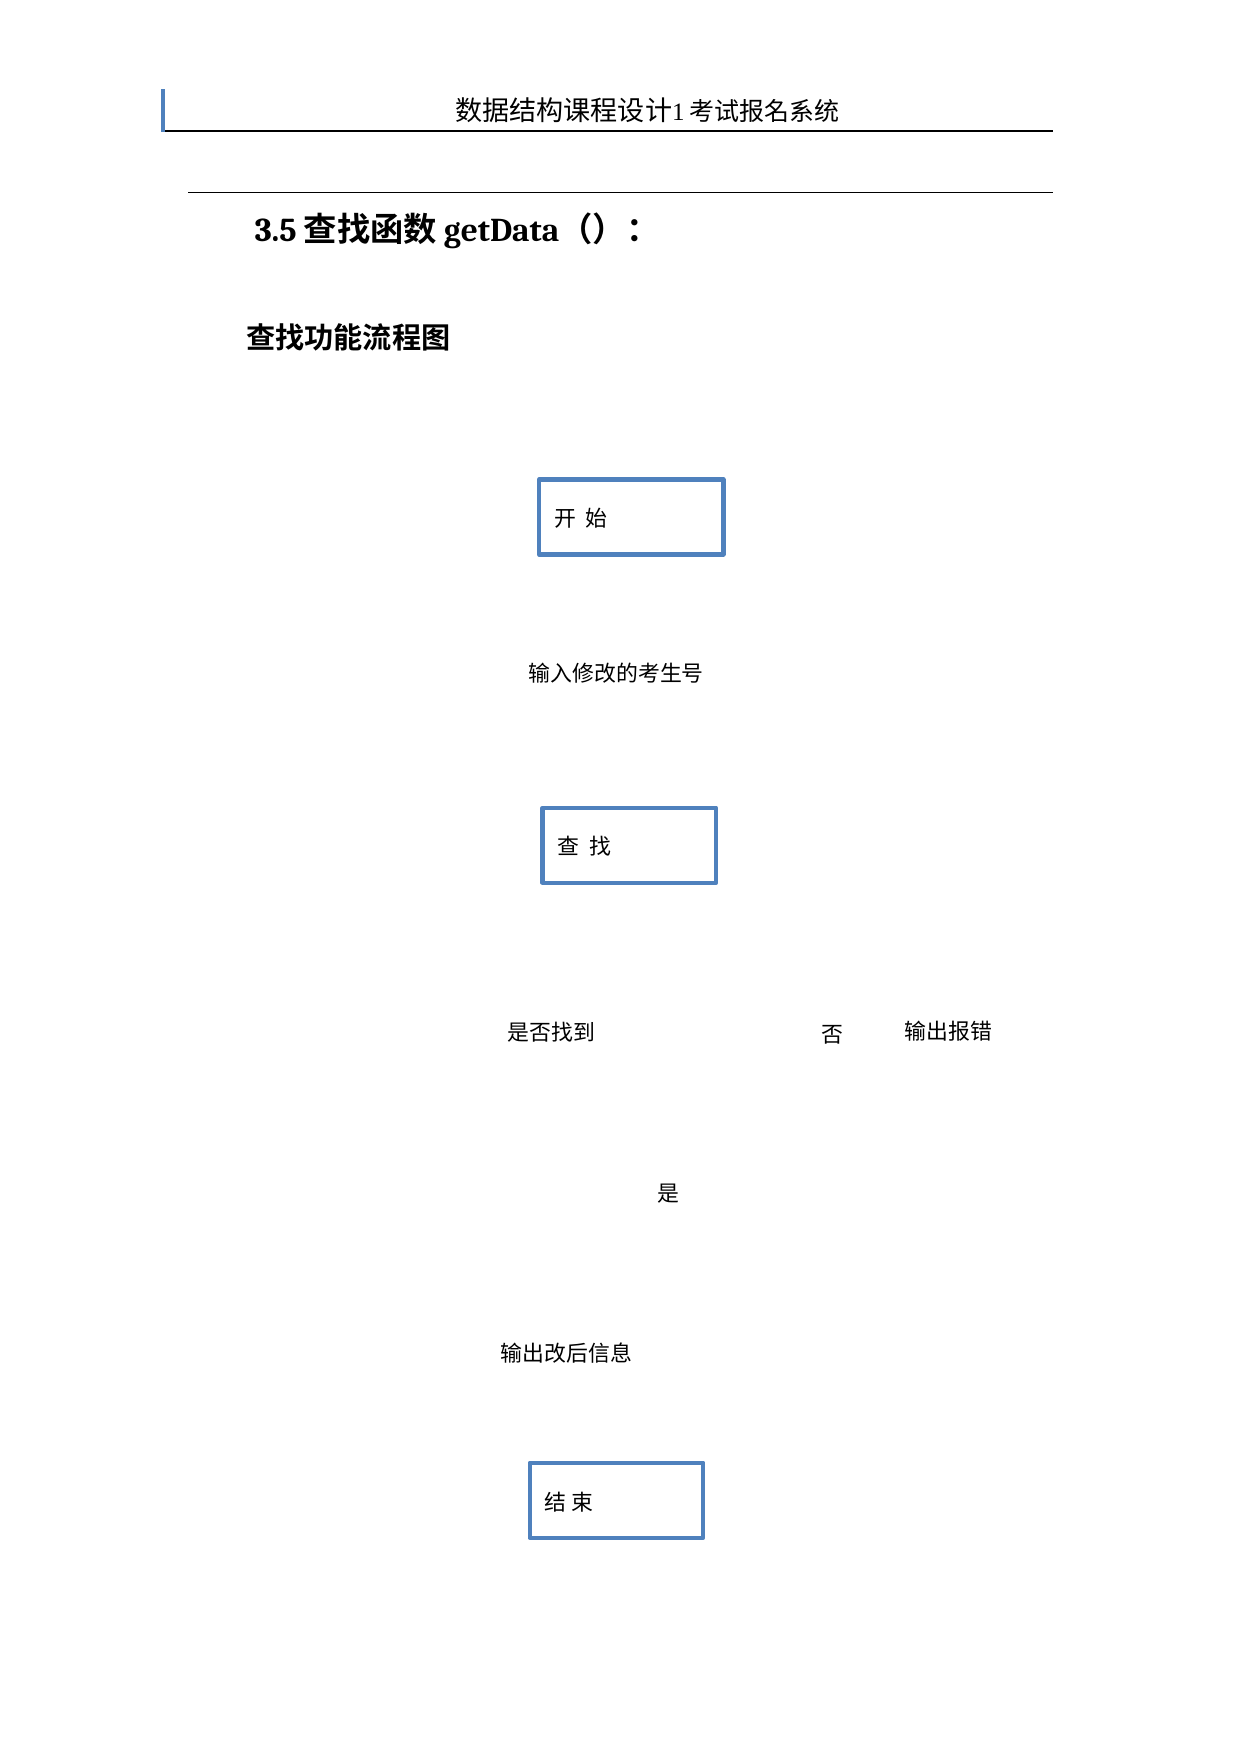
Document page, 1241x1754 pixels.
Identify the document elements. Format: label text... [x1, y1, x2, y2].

subtitle 查找功能流程图 [187, 315, 1053, 357]
subtitle 3.5 查找函数getData（）： [187, 203, 1053, 251]
